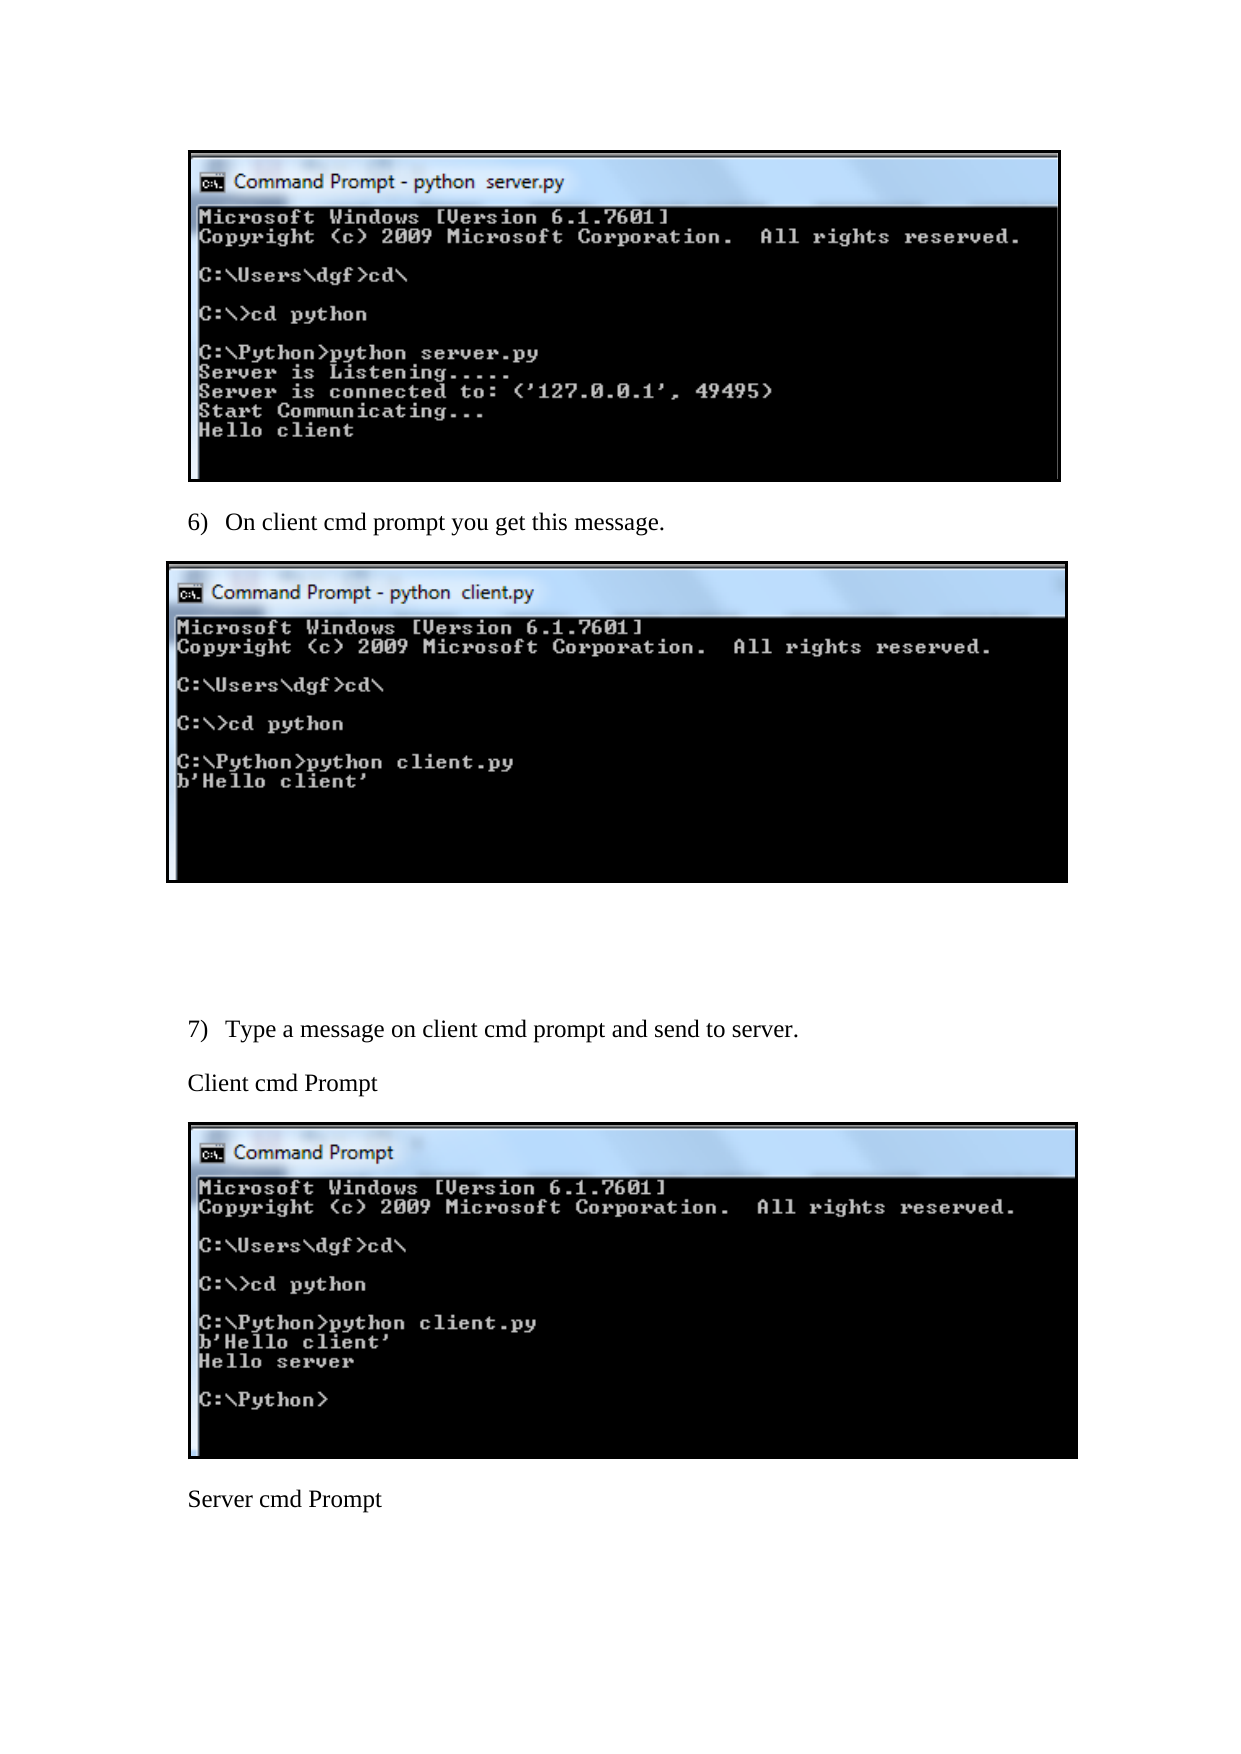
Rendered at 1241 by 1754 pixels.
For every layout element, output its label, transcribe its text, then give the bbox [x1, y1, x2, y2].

text Server cmd Prompt [187, 1484, 1090, 1513]
picture [169, 564, 1065, 880]
list Type a message on client cmd prompt and send to server. [187, 1014, 1090, 1043]
picture [191, 1125, 1075, 1456]
list On client cmd prompt you get this message. [187, 507, 1090, 536]
picture [191, 153, 1058, 479]
text Client cmd Prompt [187, 1068, 1090, 1097]
